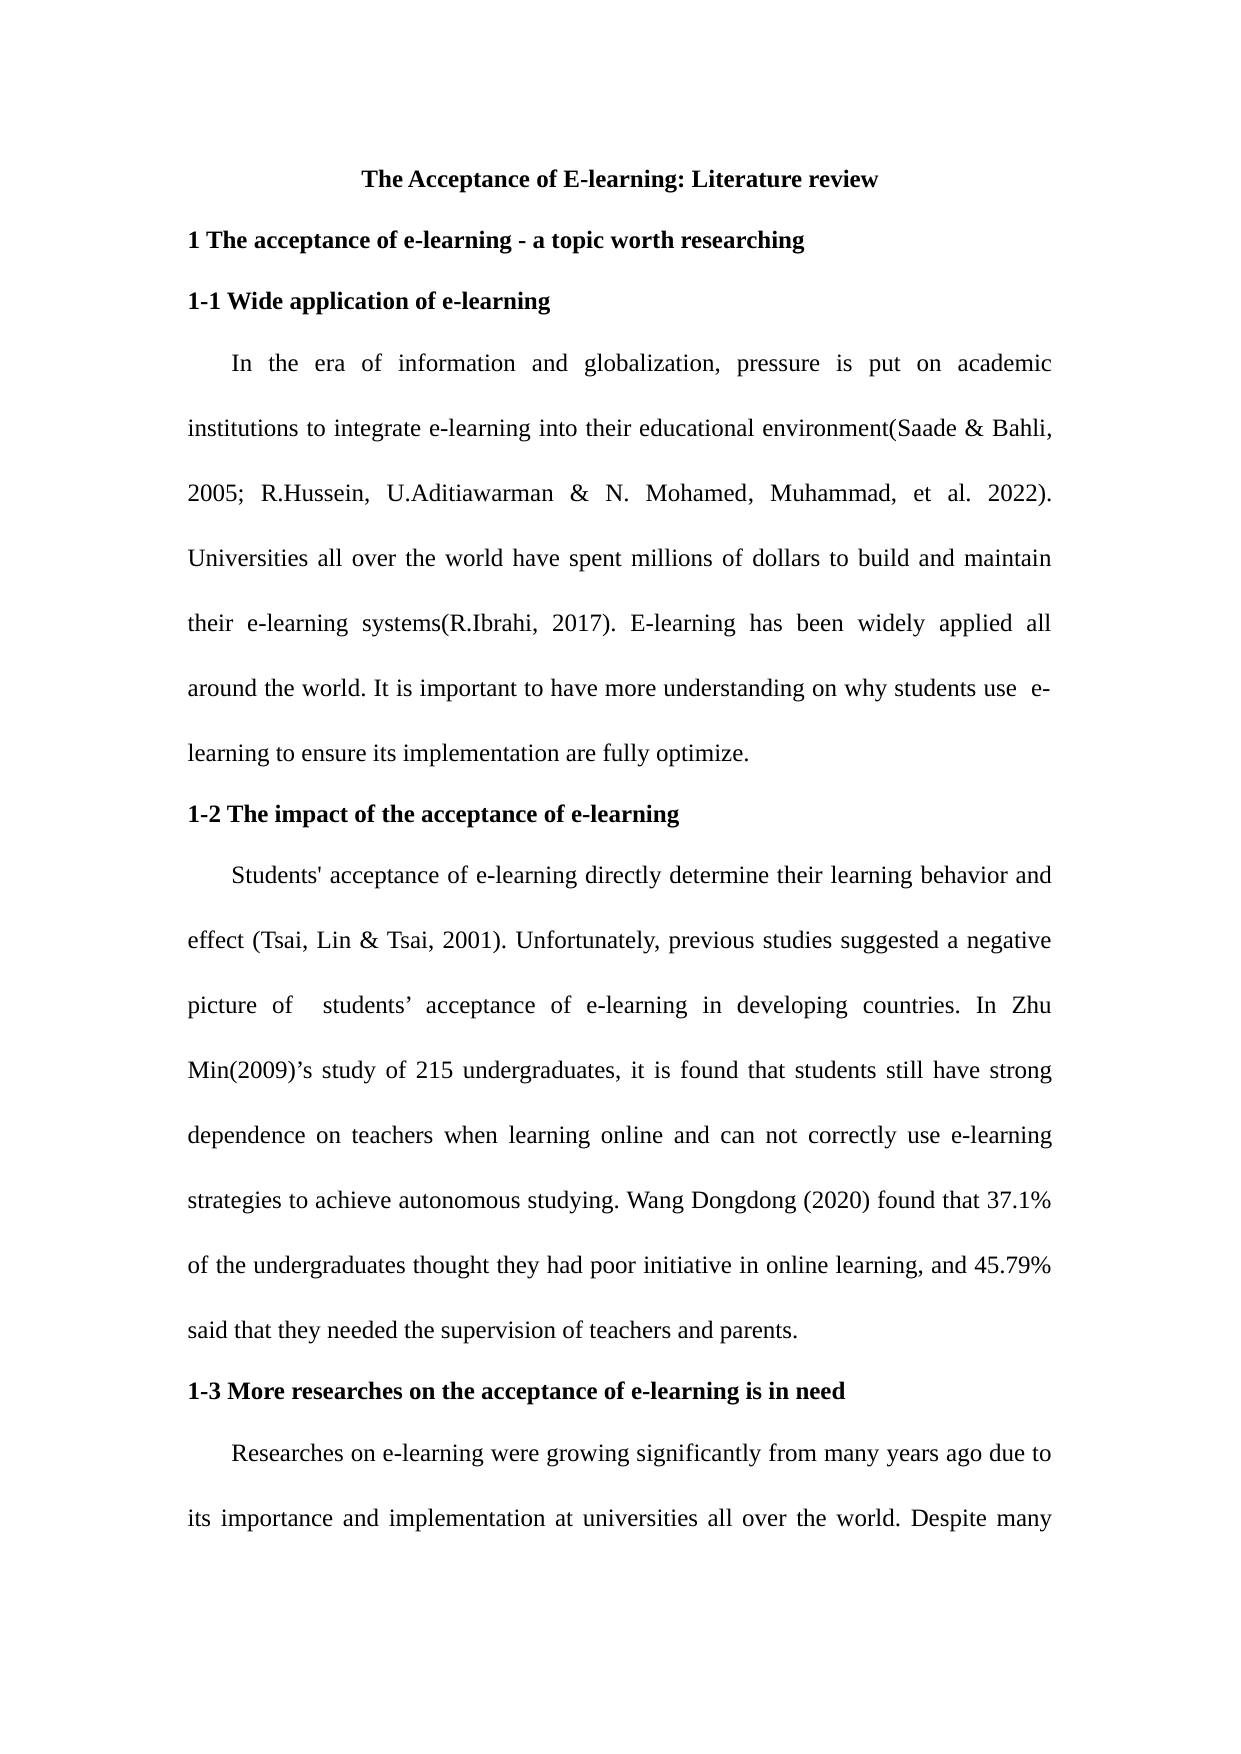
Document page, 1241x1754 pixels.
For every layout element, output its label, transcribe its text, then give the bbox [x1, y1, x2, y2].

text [187, 1436, 1053, 1533]
text 1-3 More researches on the acceptance of e-learning is in need [187, 1374, 1053, 1407]
text 1 The acceptance of e-learning - a topic worth researching [187, 223, 1053, 256]
text In the era of information and globalization, pressure is put on academic institutions to integrate e-learning into their educational environment(Saade & Bahli, 2005; R.Hussein, U.Aditiawarman & N. Mohamed, Muhammad, et al. 2022). Universities all over the world have spent millions of dollars to build and maintain their e-learning systems(R.Ibrahi, 2017). E-learning has been widely applied all around the world. It is important to have more understanding on why students use e-learning to ensure its implementation are fully optimize. [187, 346, 1053, 768]
text 1-2 The impact of the acceptance of e-learning [187, 797, 1053, 829]
text 1-1 Wide application of e-learning [187, 284, 1053, 317]
text The Acceptance of E-learning: Literature review [187, 162, 1053, 194]
text Students' acceptance of e-learning directly determine their learning behavior and effect (Tsai, Lin & Tsai, 2001). Unfortunately, previous studies suggested a negative picture of students’ acceptance of e-learning in developing countries. In Zhu Min(2009)’s study of 215 undergraduates, it is found that students still have strong dependence on teachers when learning online and can not correctly use e-learning strategies to achieve autonomous studying. Wang Dongdong (2020) found that 37.1% of the undergraduates thought they had poor initiative in online learning, and 45.79% said that they needed the supervision of teachers and parents. [187, 858, 1053, 1346]
